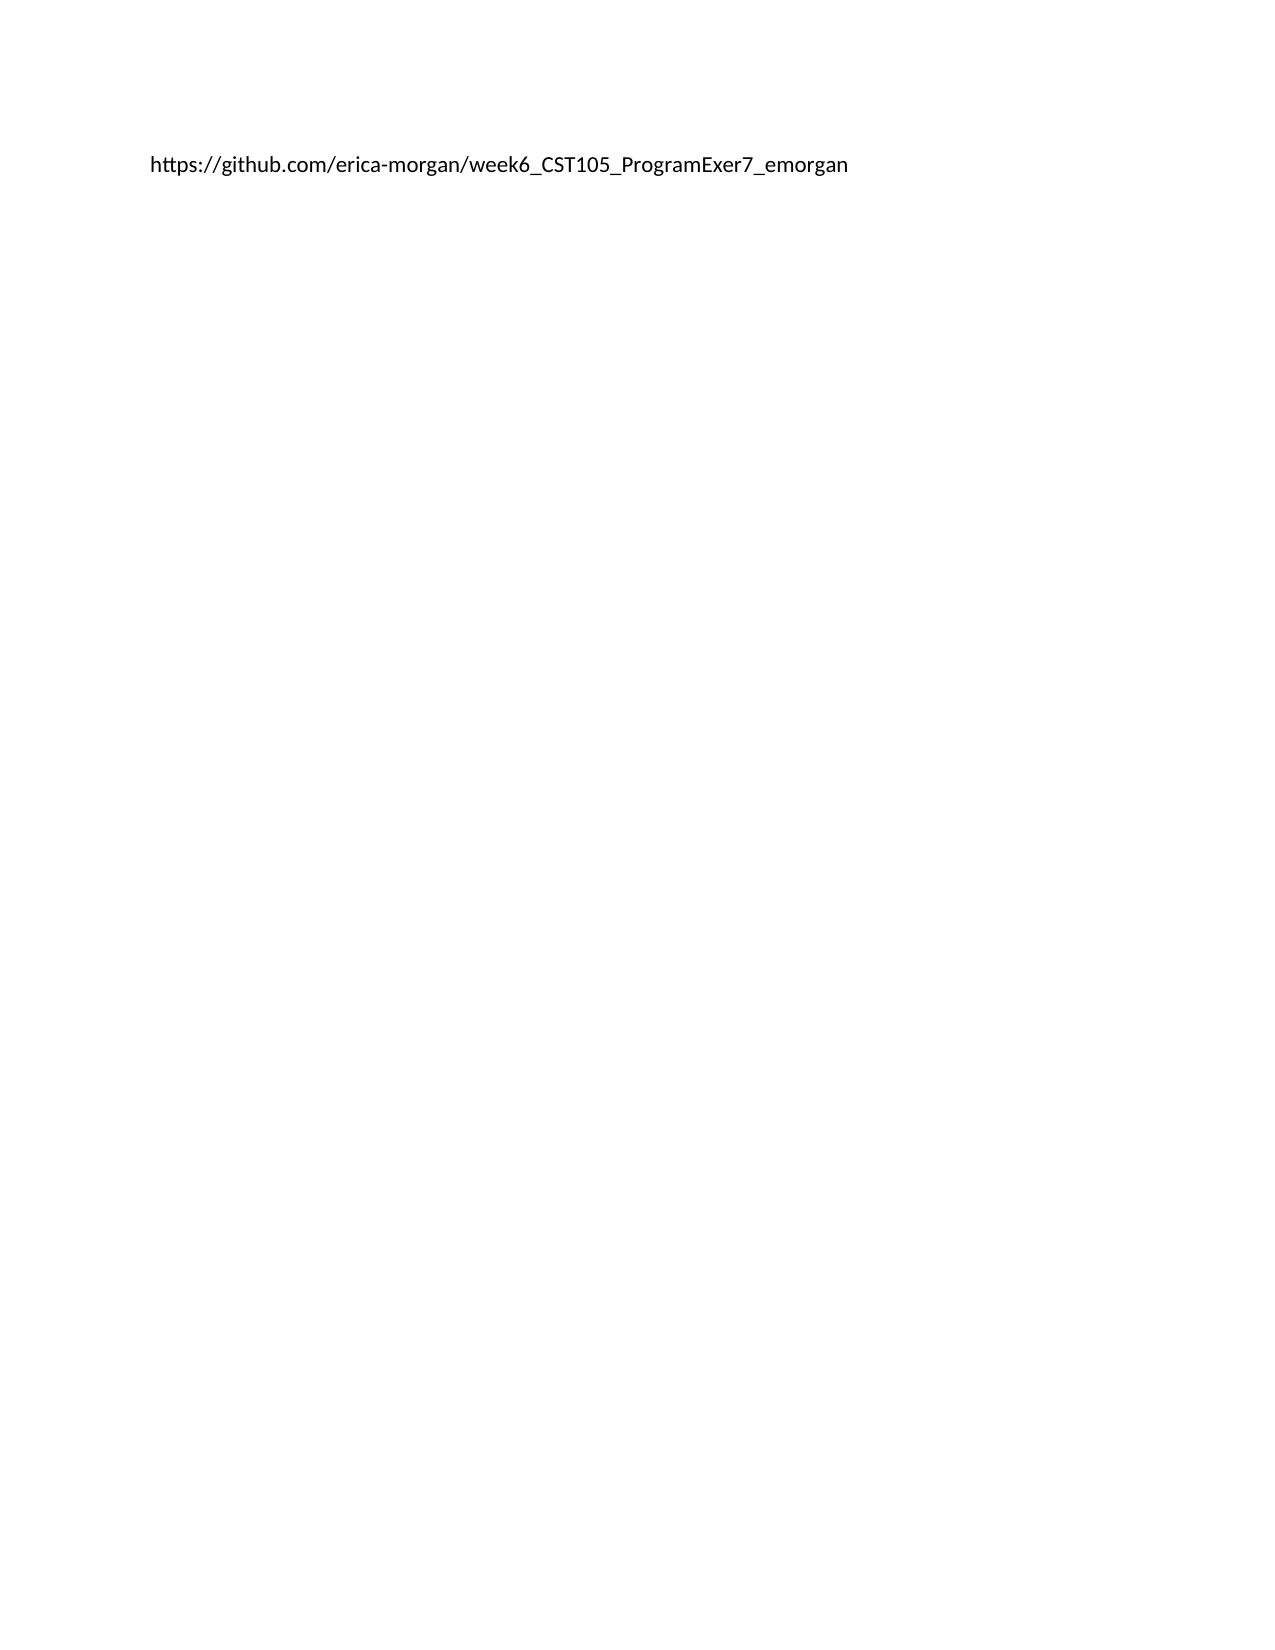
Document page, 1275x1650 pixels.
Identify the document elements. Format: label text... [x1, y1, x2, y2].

text https://github.com/erica-morgan/week6_CST105_ProgramExer7_emorgan [150, 150, 1125, 178]
